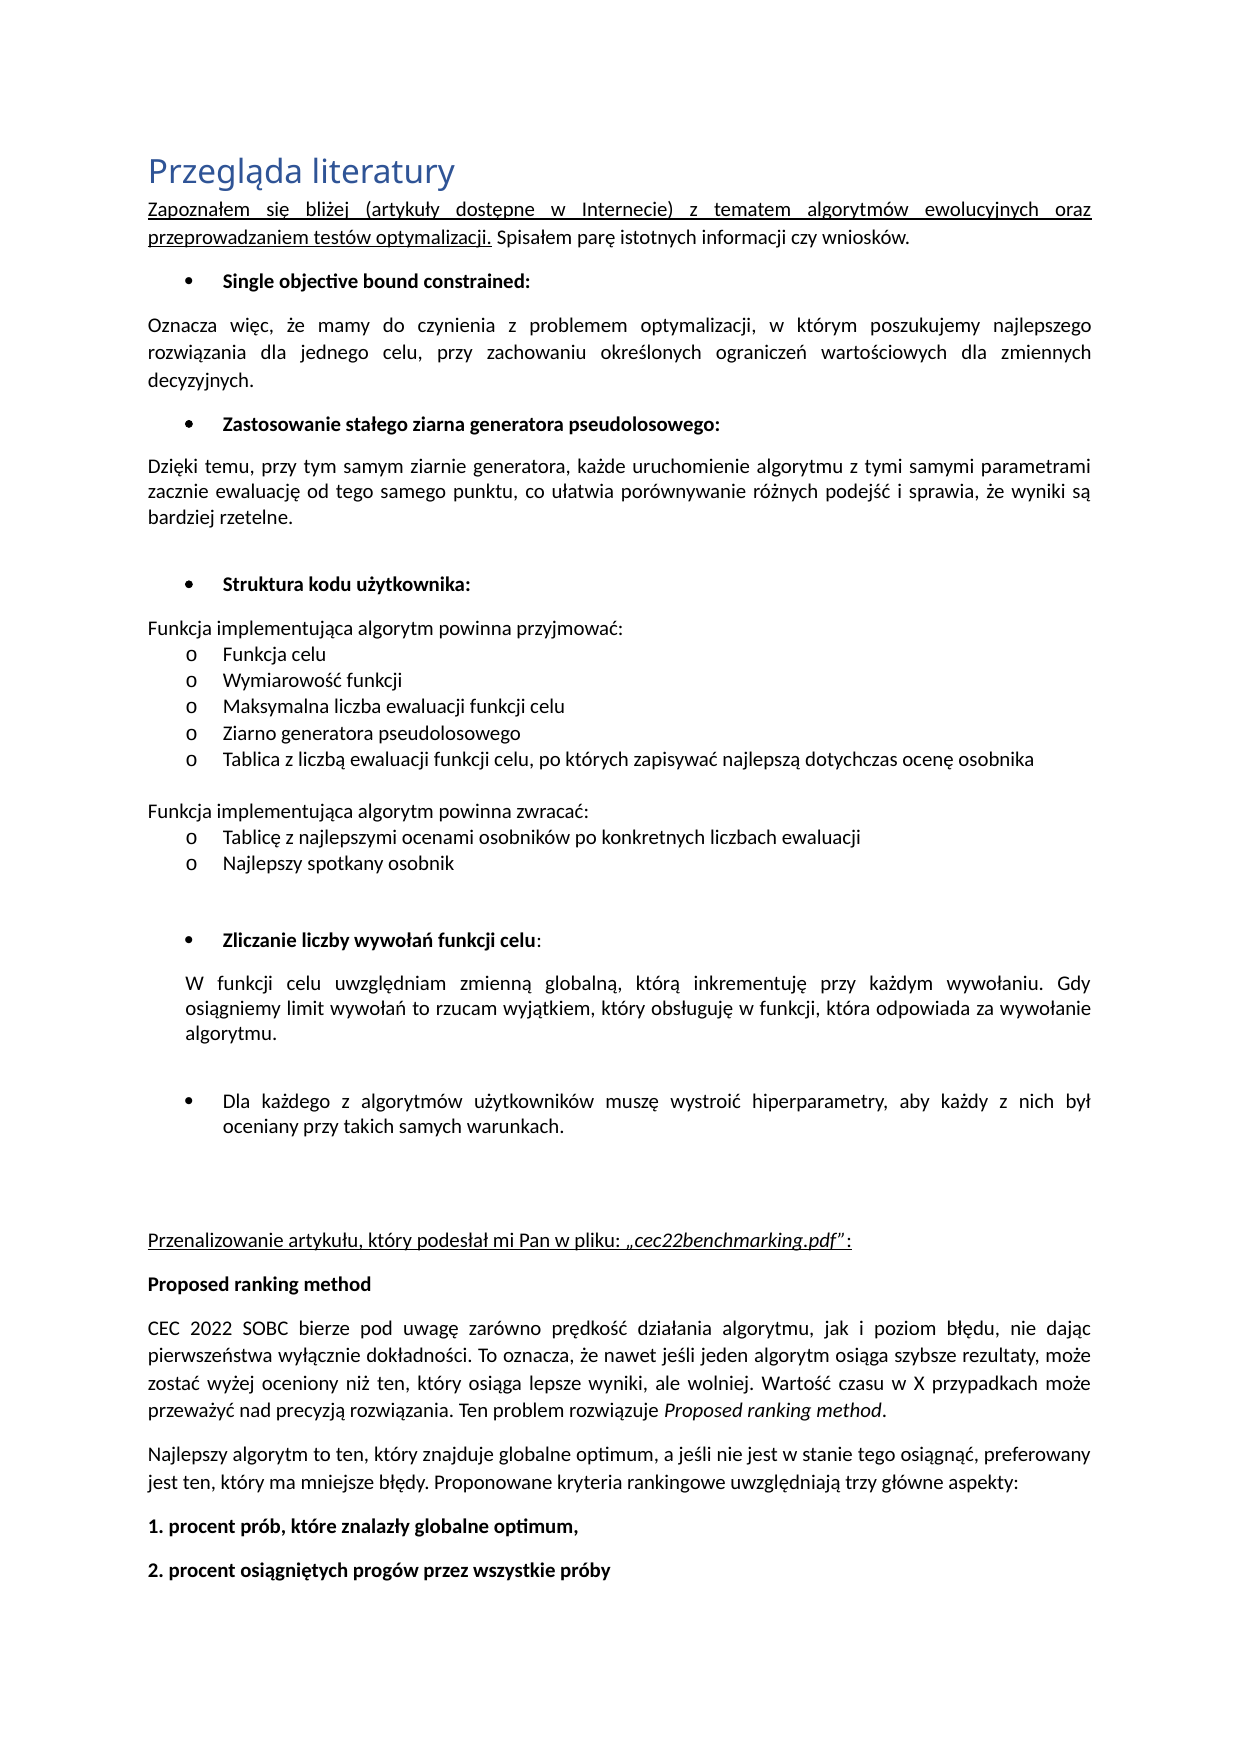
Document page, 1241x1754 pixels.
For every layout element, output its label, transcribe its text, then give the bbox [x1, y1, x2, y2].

list Najlepszy spotkany osobnik [185, 850, 1093, 877]
subtitle Przegląda literatury [148, 148, 1093, 193]
text 2. procent osiągniętych progów przez wszystkie próby [148, 1557, 1093, 1582]
text CEC 2022 SOBC bierze pod uwagę zarówno prędkość działania algorytmu, jak i poziom błędu, nie dając pierwszeństwa wyłącznie dokładności. To oznacza, że nawet jeśli jeden algorytm osiąga szybsze rezultaty, może zostać wyżej oceniony niż ten, który osiąga lepsze wyniki, ale wolniej. Wartość czasu w X przypadkach może przeważyć nad precyzją rozwiązania. Ten problem rozwiązuje Proposed ranking method. [148, 1315, 1093, 1423]
list Struktura kodu użytkownika: [185, 571, 1093, 597]
list Maksymalna liczba ewaluacji funkcji celu [185, 694, 1093, 720]
text Oznacza więc, że mamy do czynienia z problemem optymalizacji, w którym poszukujemy najlepszego rozwiązania dla jednego celu, przy zachowaniu określonych ograniczeń wartościowych dla zmiennych decyzyjnych. [148, 312, 1093, 392]
text Funkcja implementująca algorytm powinna przyjmować: [148, 615, 1093, 641]
list Wymiarowość funkcji [185, 667, 1093, 694]
text Zapoznałem się bliżej (artykuły dostępne w Internecie) z tematem algorytmów ewolucyjnych oraz przeprowadzaniem testów optymalizacji. Spisałem parę istotnych informacji czy wniosków. [148, 197, 1093, 249]
list Single objective bound constrained: [185, 268, 1093, 293]
text Najlepszy algorytm to ten, który znajduje globalne optimum, a jeśli nie jest w stanie tego osiągnąć, preferowany jest ten, który ma mniejsze błędy. Proponowane kryteria rankingowe uwzględniają trzy główne aspekty: [148, 1441, 1093, 1494]
list Funkcja celu [185, 641, 1093, 667]
list Ziarno generatora pseudolosowego [185, 720, 1093, 747]
text Przenalizowanie artykułu, który podesłał mi Pan w pliku: „cec22benchmarking.pdf”: [148, 1227, 1093, 1252]
list Tablicę z najlepszymi ocenami osobników po konkretnych liczbach ewaluacji [185, 824, 1093, 850]
list Zastosowanie stałego ziarna generatora pseudolosowego: [185, 411, 1093, 436]
text W funkcji celu uwzględniam zmienną globalną, którą inkrementuję przy każdym wywołaniu. Gdy osiągniemy limit wywołań to rzucam wyjątkiem, który obsługuję w funkcji, która odpowiada za wywołanie algorytmu. [185, 970, 1093, 1046]
list Dla każdego z algorytmów użytkowników muszę wystroić hiperparametry, aby każdy z nich był oceniany przy takich samych warunkach. [185, 1088, 1093, 1139]
list Zliczanie liczby wywołań funkcji celu: [185, 928, 1093, 953]
text Funkcja implementująca algorytm powinna zwracać: [148, 798, 1093, 824]
text 1. procent prób, które znalazły globalne optimum, [148, 1513, 1093, 1538]
text Proposed ranking method [148, 1271, 1093, 1297]
list Tablica z liczbą ewaluacji funkcji celu, po których zapisywać najlepszą dotychczas ocenę osobnika [185, 747, 1093, 773]
text Dzięki temu, przy tym samym ziarnie generatora, każde uruchomienie algorytmu z tymi samymi parametrami zacznie ewaluację od tego samego punktu, co ułatwia porównywanie różnych podejść i sprawia, że wyniki są bardziej rzetelne. [148, 453, 1093, 529]
